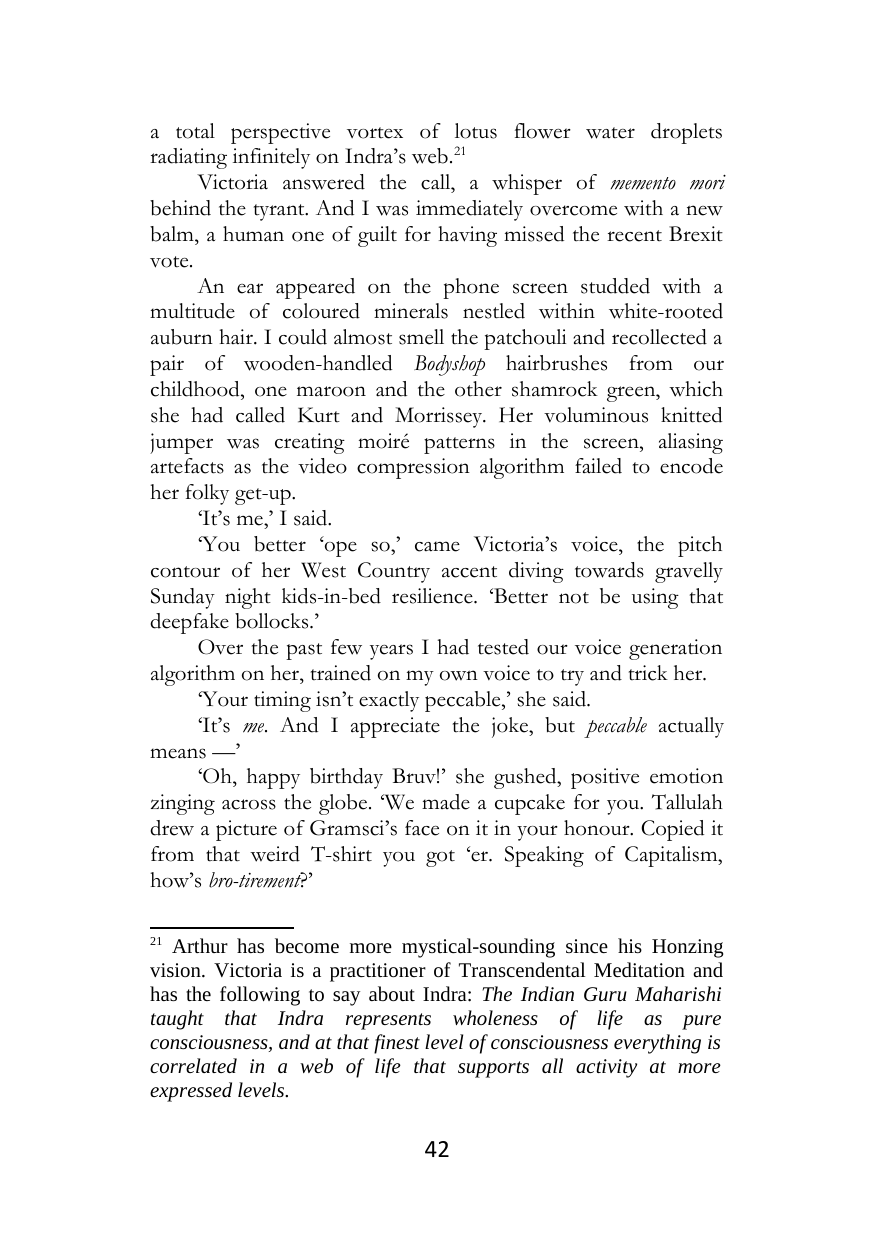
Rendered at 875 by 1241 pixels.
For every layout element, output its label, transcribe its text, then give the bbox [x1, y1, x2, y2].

text An ear appeared on the phone screen studded with a multitude of coloured minerals nestled within white-rooted auburn hair. I could almost smell the patchouli and recollected a pair of wooden-handled Bodyshop hairbrushes from our childhood, one maroon and the other shamrock green, which she had called Kurt and Morrissey. Her voluminous knitted jumper was creating moiré patterns in the screen, aliasing artefacts as the video compression algorithm failed to encode her folky get-up. [150, 273, 724, 506]
text ‘It’s me,’ I said. [150, 506, 724, 532]
text Victoria answered the call, a whisper of memento mori behind the tyrant. And I was immediately overcome with a new balm, a human one of guilt for having missed the recent Brexit vote. [150, 170, 724, 273]
text ‘Your timing isn’t exactly peccable,’ she said. [150, 687, 724, 712]
text ‘It’s me. And I appreciate the joke, but peccable actually means —’ [150, 712, 724, 764]
text ‘Oh, happy birthday Bruv!’ she gushed, positive emotion zinging across the globe. ‘We made a cupcake for you. Tallulah drew a picture of Gramsci’s face on it in your honour. Copied it from that weird T-shirt you got ‘er. Speaking of Capitalism, how’s bro-tirement?’ [150, 764, 724, 893]
text ‘You better ‘ope so,’ came Victoria’s voice, the pitch contour of her West Country accent diving towards gravelly Sunday night kids-in-bed resilience. ‘Better not be using that deepfake bollocks.’ [150, 532, 724, 635]
text Over the past few years I had tested our voice generation algorithm on her, trained on my own voice to try and trick her. [150, 635, 724, 687]
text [150, 118, 724, 170]
